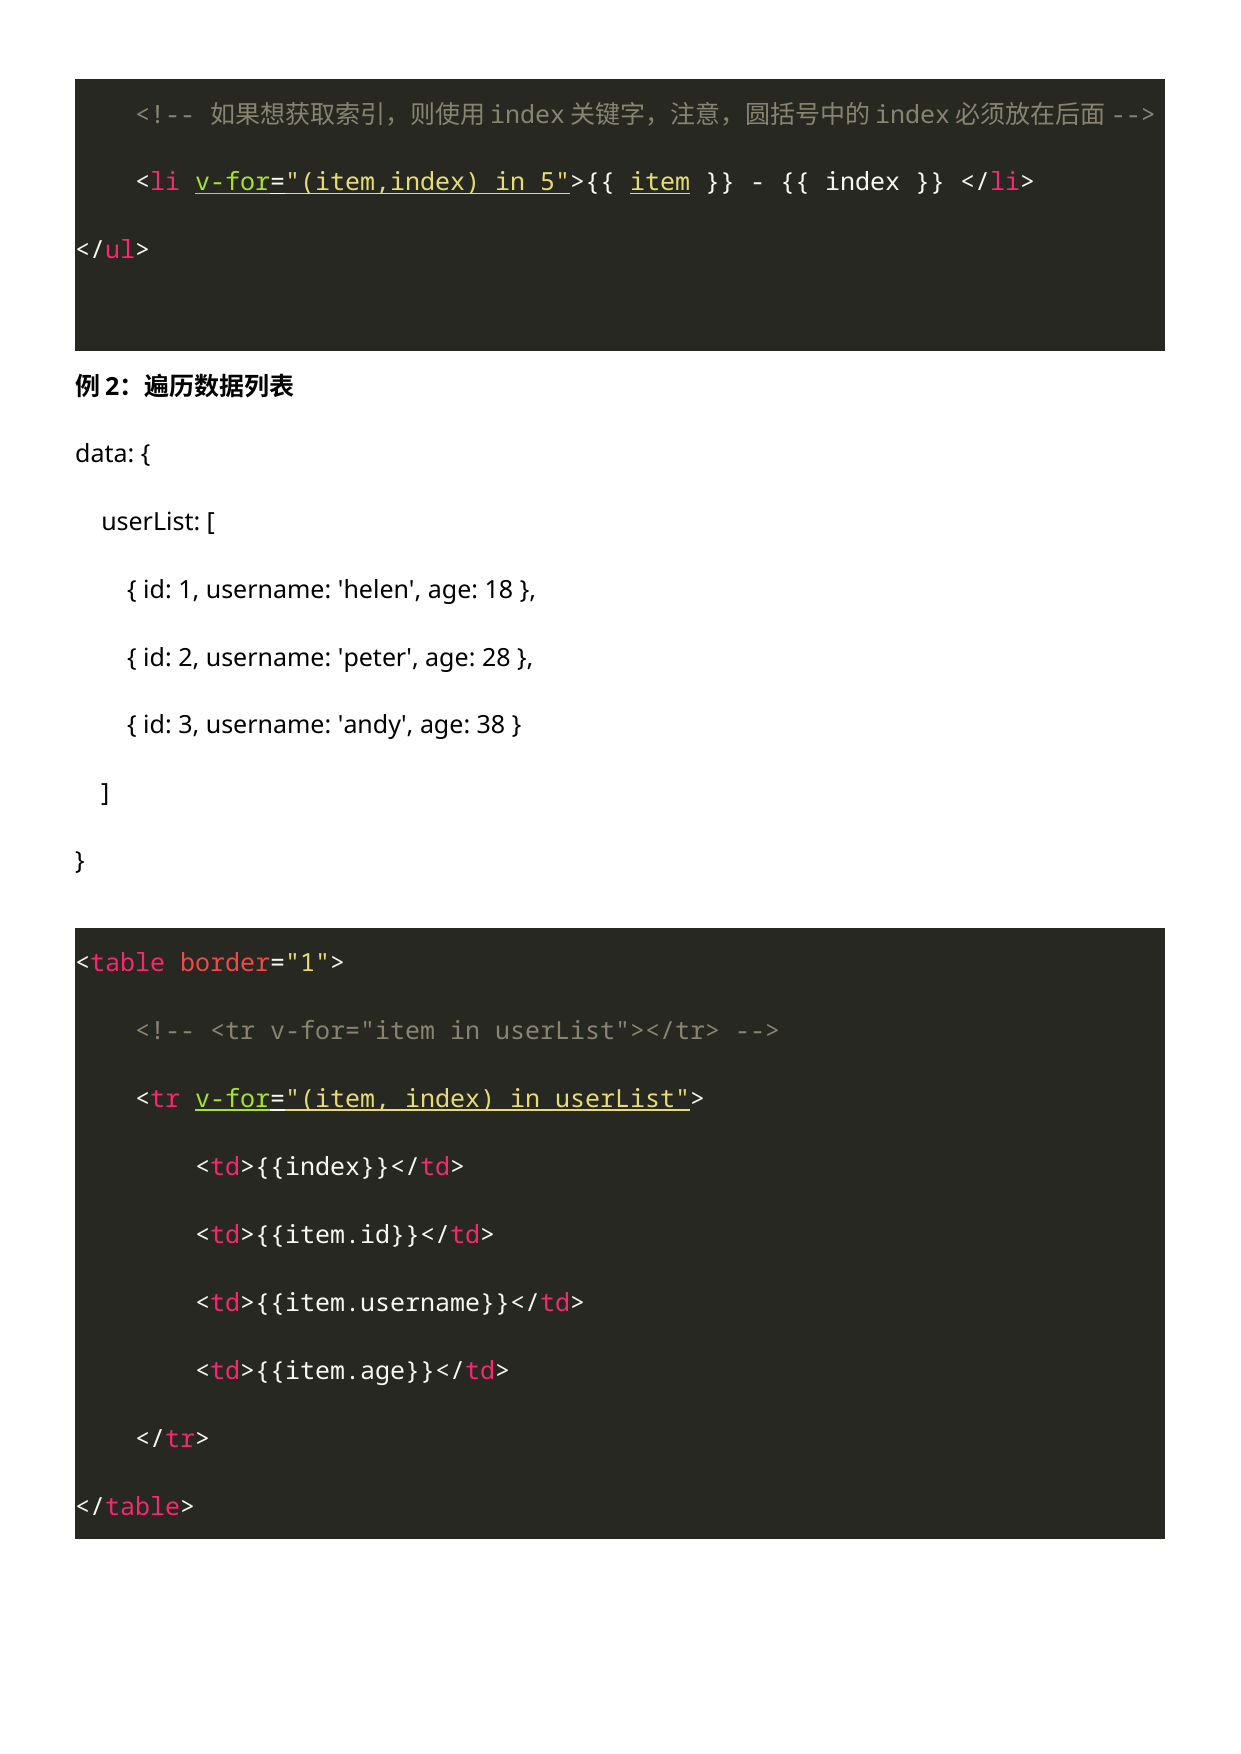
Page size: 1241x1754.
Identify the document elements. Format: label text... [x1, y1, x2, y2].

text { id: 2, username: 'peter', age: 28 }, [75, 622, 1165, 690]
text <td>{{item.id}}</td> [75, 1199, 1165, 1267]
text <table border="1"> [75, 928, 1165, 996]
text <td>{{item.username}}</td> [75, 1267, 1165, 1335]
text { id: 1, username: 'helen', age: 18 }, [75, 554, 1165, 622]
text <!-- <tr v-for="item in userList"></tr> --> [75, 996, 1165, 1064]
text <tr v-for="(item, index) in userList"> [75, 1064, 1165, 1132]
text </table> [75, 1471, 1165, 1539]
text 例2：遍历数据列表 [75, 351, 1165, 418]
text <td>{{index}}</td> [75, 1132, 1165, 1199]
text userList: [ [75, 486, 1165, 554]
text </ul> [75, 215, 1165, 283]
text { id: 3, username: 'andy', age: 38 } [75, 690, 1165, 758]
text <!-- 如果想获取索引，则使用index关键字，注意，圆括号中的index必须放在后面 --> [75, 79, 1165, 147]
text ] [75, 758, 1165, 826]
text } [75, 826, 1165, 894]
text </tr> [75, 1403, 1165, 1471]
text <td>{{item.age}}</td> [75, 1335, 1165, 1403]
text <li v-for="(item,index) in 5">{{ item }} - {{ index }} </li> [75, 147, 1165, 215]
text data: { [75, 418, 1165, 486]
